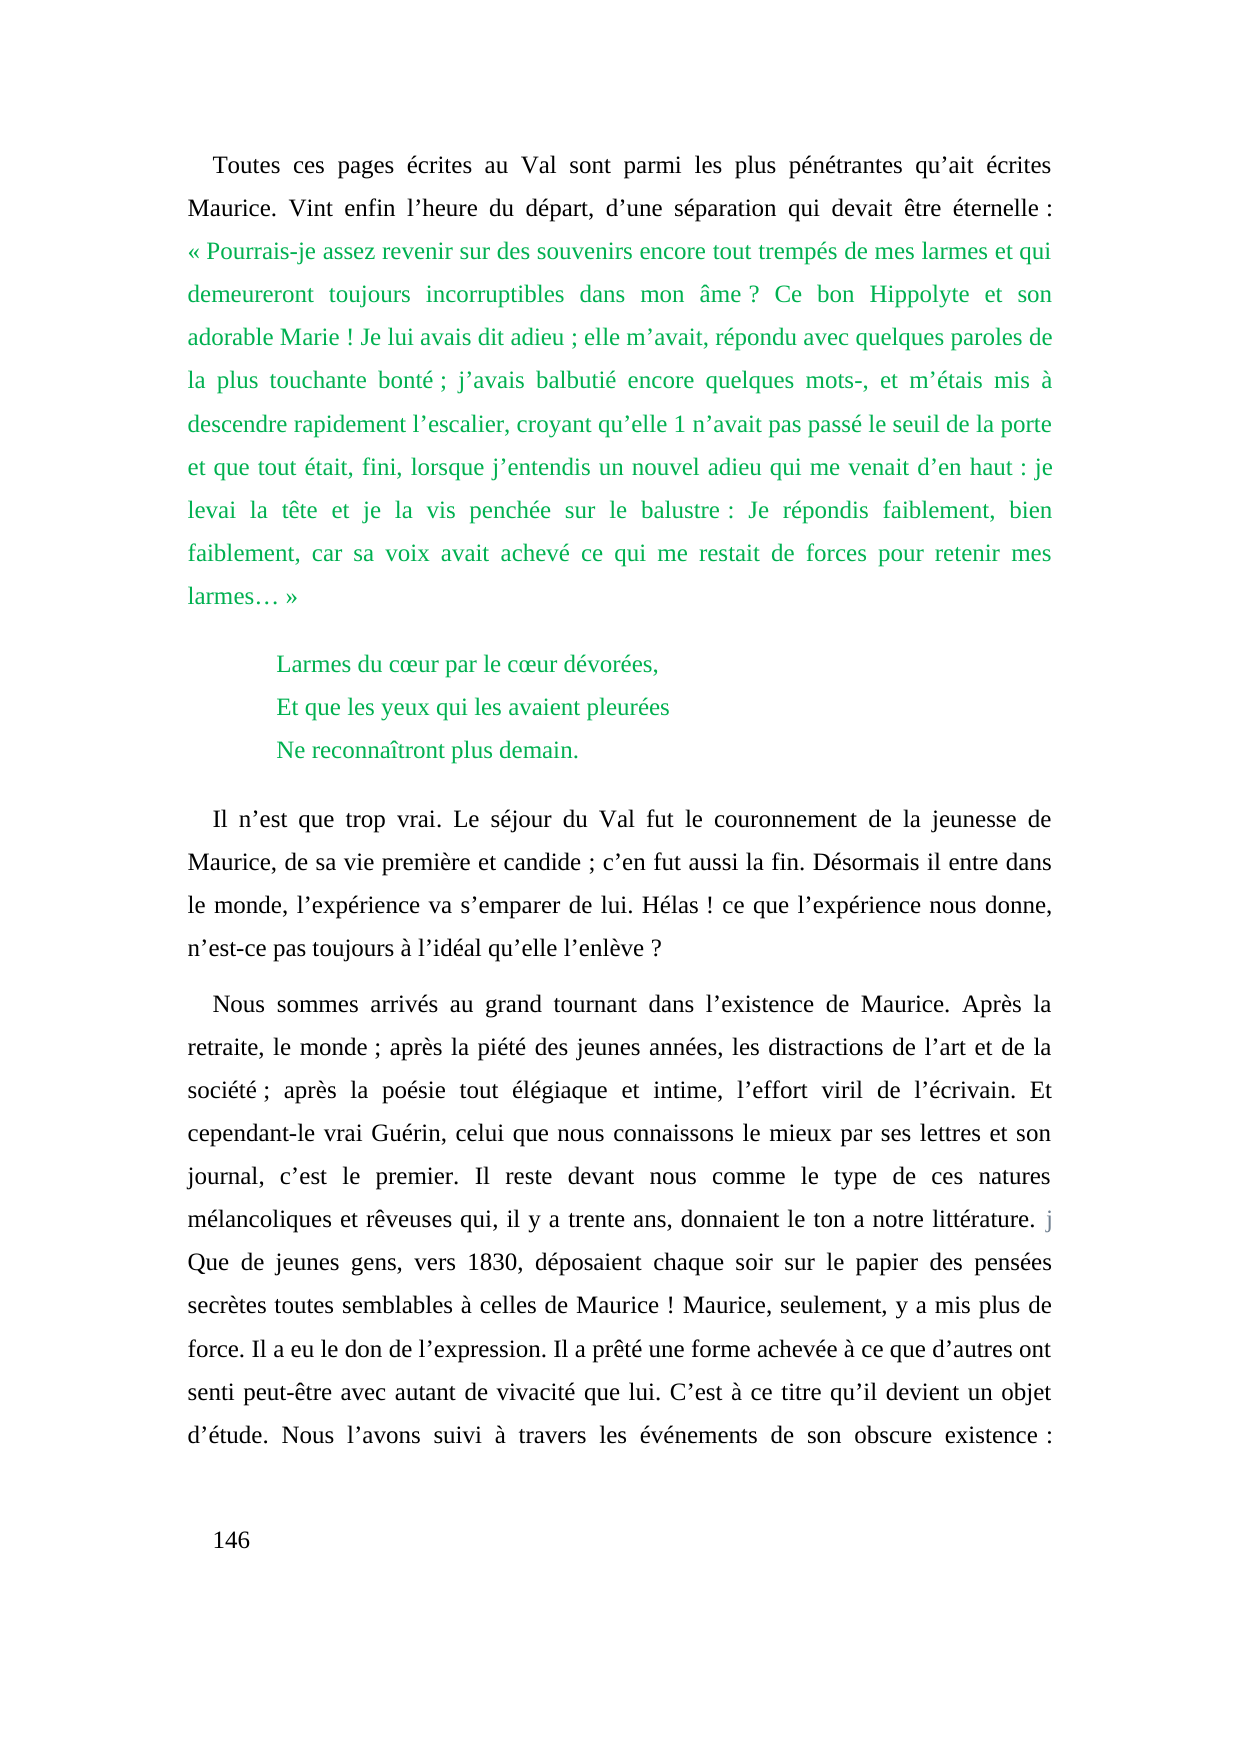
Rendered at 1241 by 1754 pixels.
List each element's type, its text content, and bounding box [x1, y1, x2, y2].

text Ne reconnaîtront plus demain. [276, 736, 1053, 764]
text Il n’est que trop vrai. Le séjour du Val fut le couronnement de la jeunesse de Maurice, de sa vie première et candide ; c’en fut aussi la fin. Désormais il entre dans le monde, l’expérience va s’emparer de lui. Hélas ! ce que l’expérience nous donne, n’est-ce pas toujours à l’idéal qu’elle l’enlève ? [187, 804, 1053, 962]
text Toutes ces pages écrites au Val sont parmi les plus pénétrantes qu’ait écrites Maurice. Vint enfin l’heure du départ, d’une séparation qui devait être éternelle : « Pourrais-je assez revenir sur des souvenirs encore tout trempés de mes larmes et qui demeureront toujours incorruptibles dans mon âme ? Ce bon Hippolyte et son adorable Marie ! Je lui avais dit adieu ; elle m’avait, répondu avec quelques paroles de la plus touchante bonté ; j’avais balbutié encore quelques mots-, et m’étais mis à descendre rapidement l’escalier, croyant qu’elle 1 n’avait pas passé le seuil de la porte et que tout était, fini, lorsque j’entendis un nouvel adieu qui me venait d’en haut : je levai la tête et je la vis penchée sur le balustre : Je répondis faiblement, bien faiblement, car sa voix avait achevé ce qui me restait de forces pour retenir mes larmes… » [187, 150, 1053, 610]
text Et que les yeux qui les avaient pleurées [276, 692, 1053, 721]
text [187, 989, 1053, 1449]
text Larmes du cœur par le cœur dévorées, [276, 649, 1053, 678]
